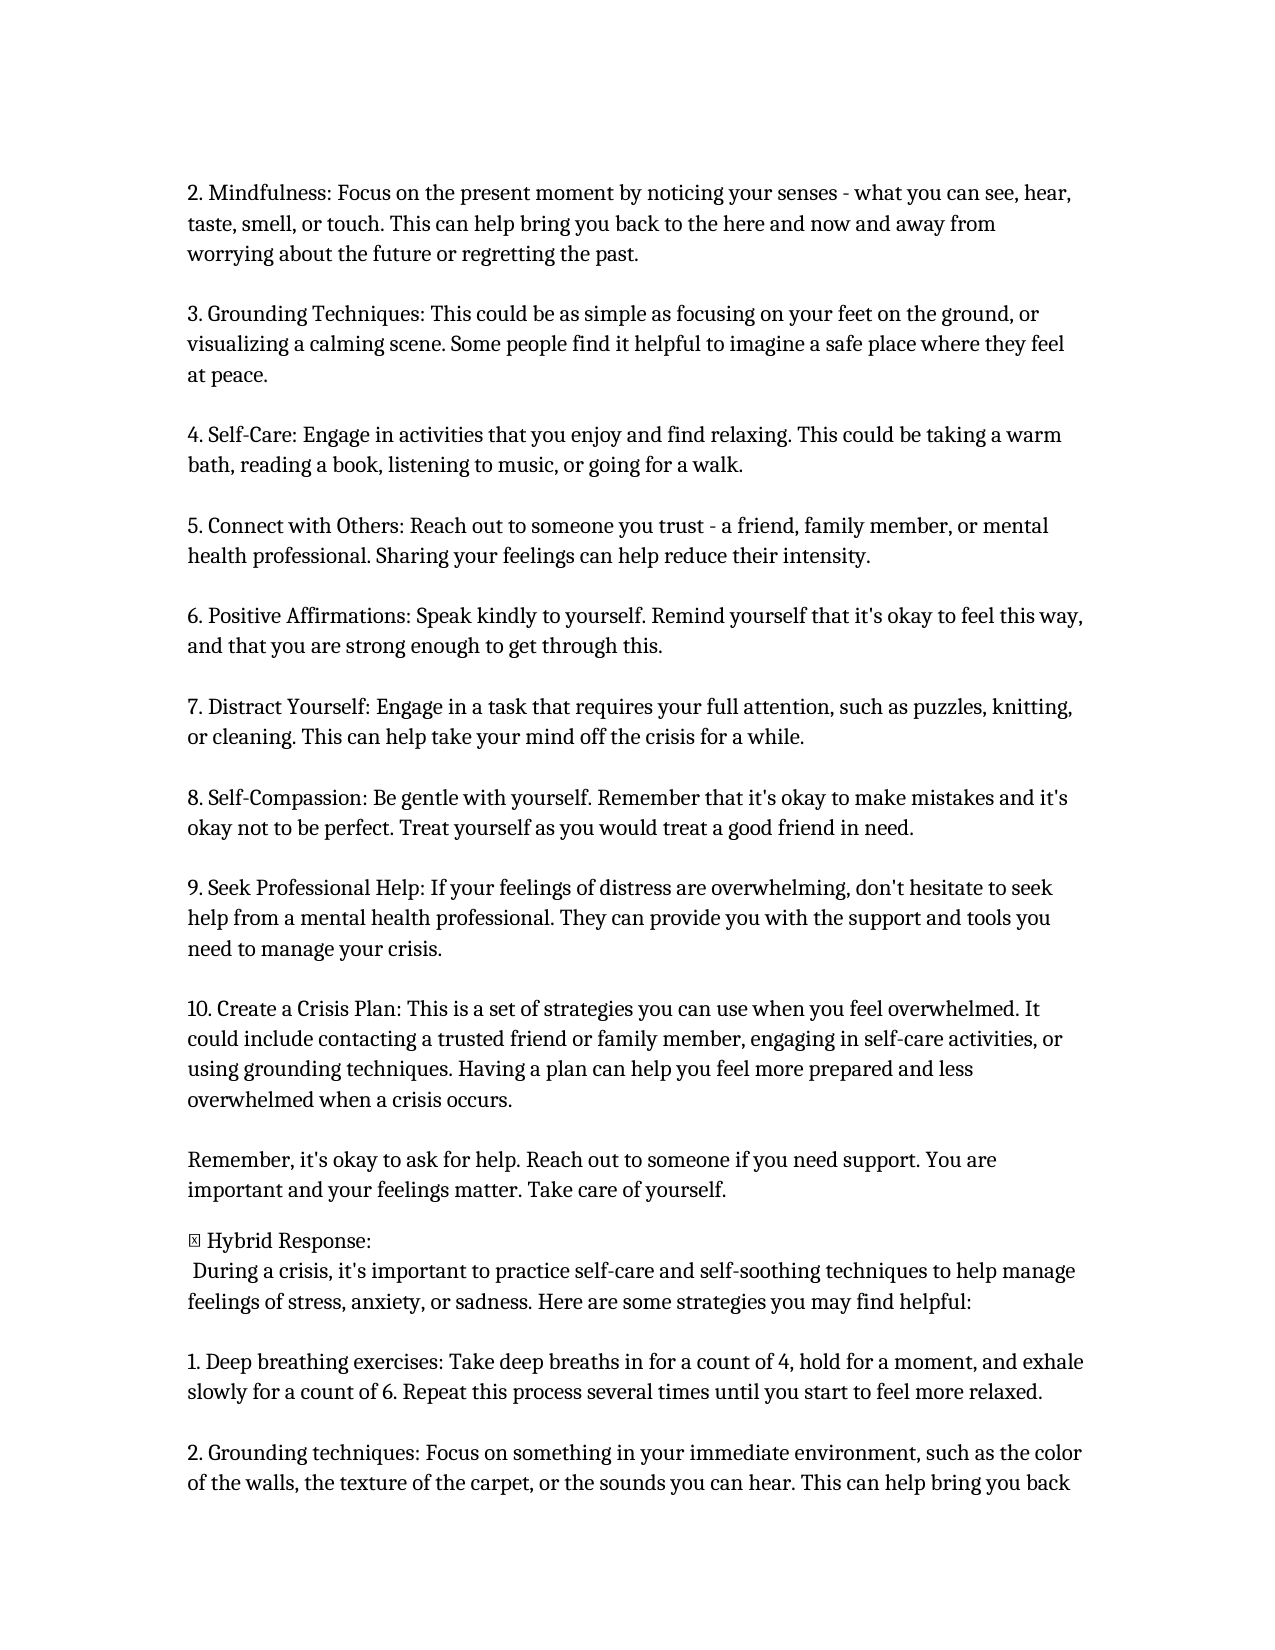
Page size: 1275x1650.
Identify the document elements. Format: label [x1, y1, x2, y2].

text [187, 150, 1087, 1203]
text [187, 1228, 1087, 1496]
